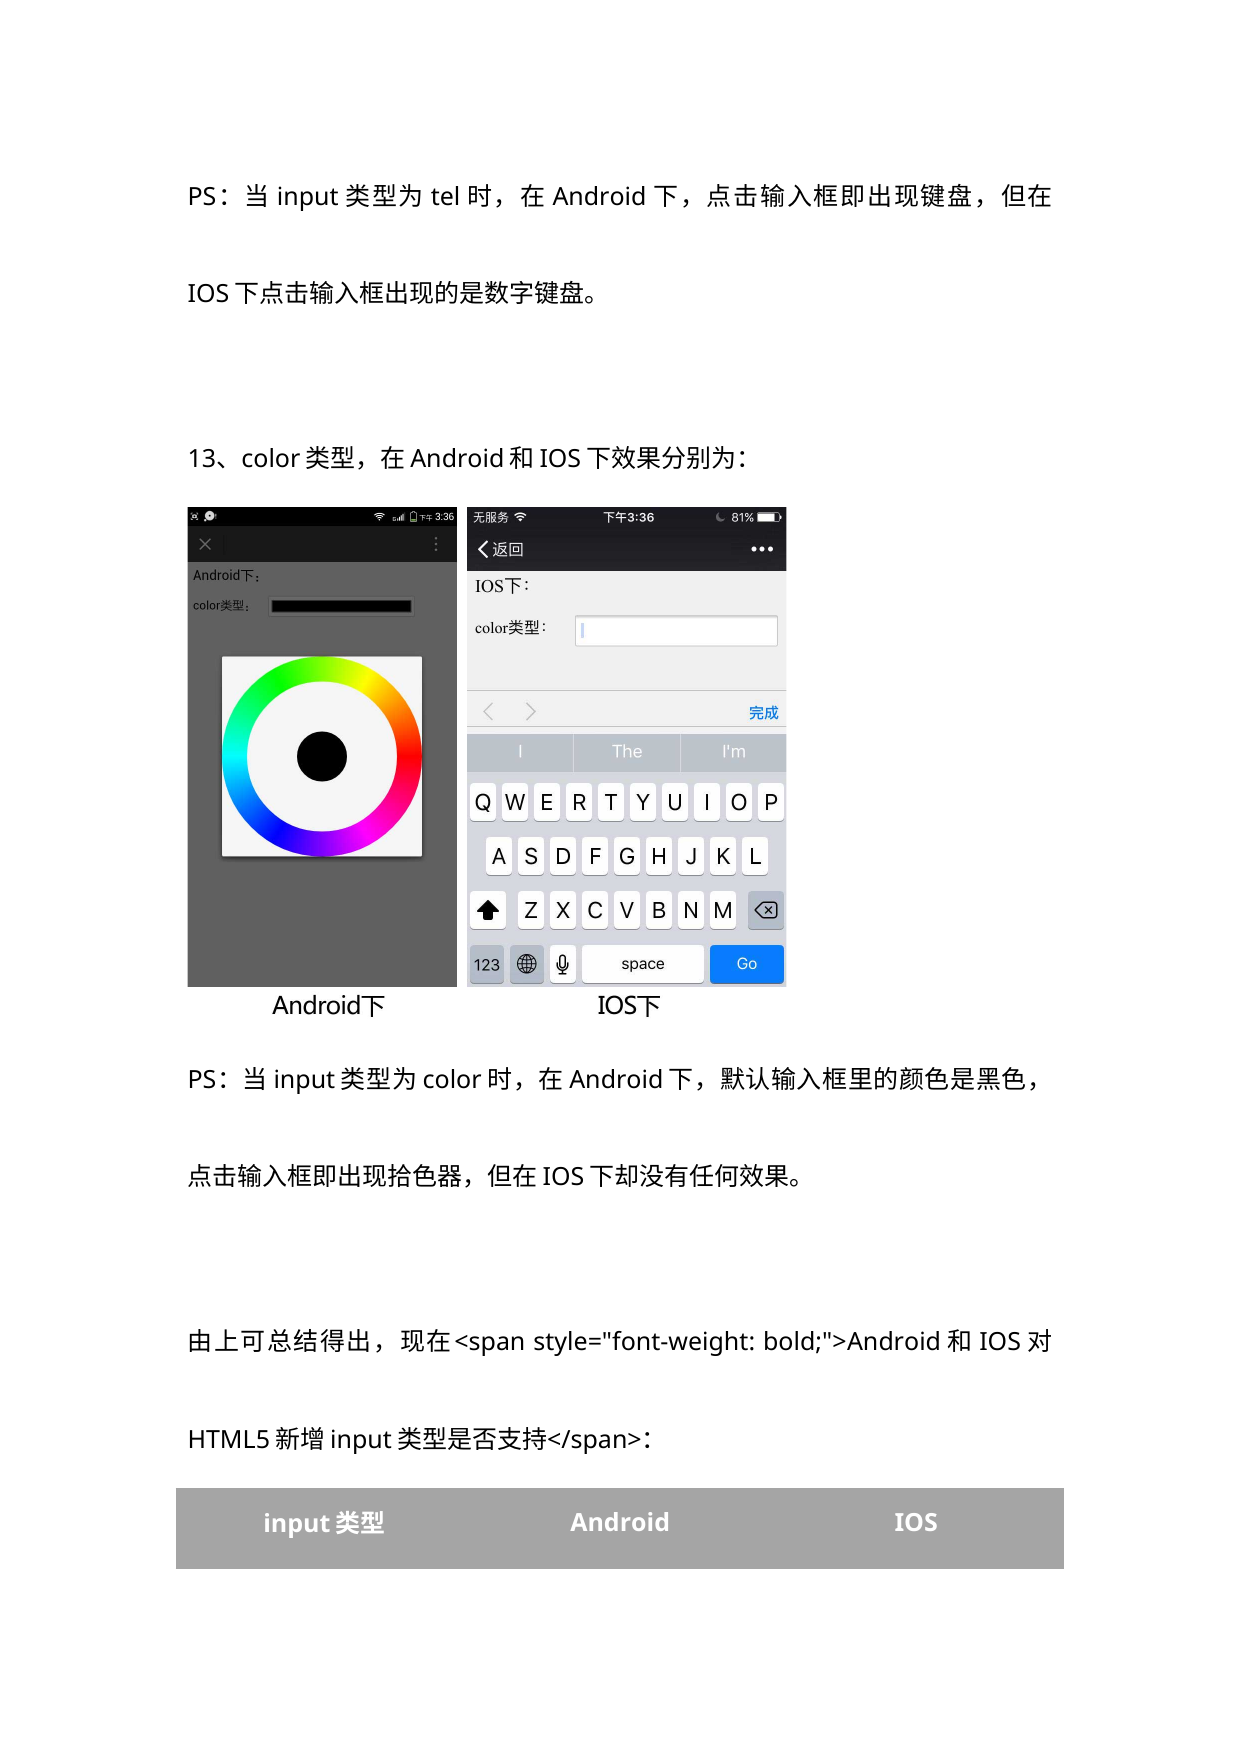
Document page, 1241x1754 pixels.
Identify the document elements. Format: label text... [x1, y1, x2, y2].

picture [187, 507, 787, 1019]
table_header IOS [769, 1489, 1063, 1568]
text 13、color类型，在Android和IOS下效果分别为： [187, 424, 1053, 489]
text PS：当input类型为tel时，在Android下，点击输入框即出现键盘，但在IOS下点击输入框出现的是数字键盘。 [187, 162, 1053, 324]
table_header Android [473, 1489, 768, 1568]
table_header input类型 [177, 1489, 472, 1568]
text PS：当input类型为color时，在Android下，默认输入框里的颜色是黑色，点击输入框即出现拾色器，但在IOS下却没有任何效果。 [187, 1045, 1053, 1207]
text 由上可总结得出，现在<span style="font-weight: bold;">Android和IOS对HTML5新增input类型是否支持</span>： [187, 1307, 1053, 1470]
